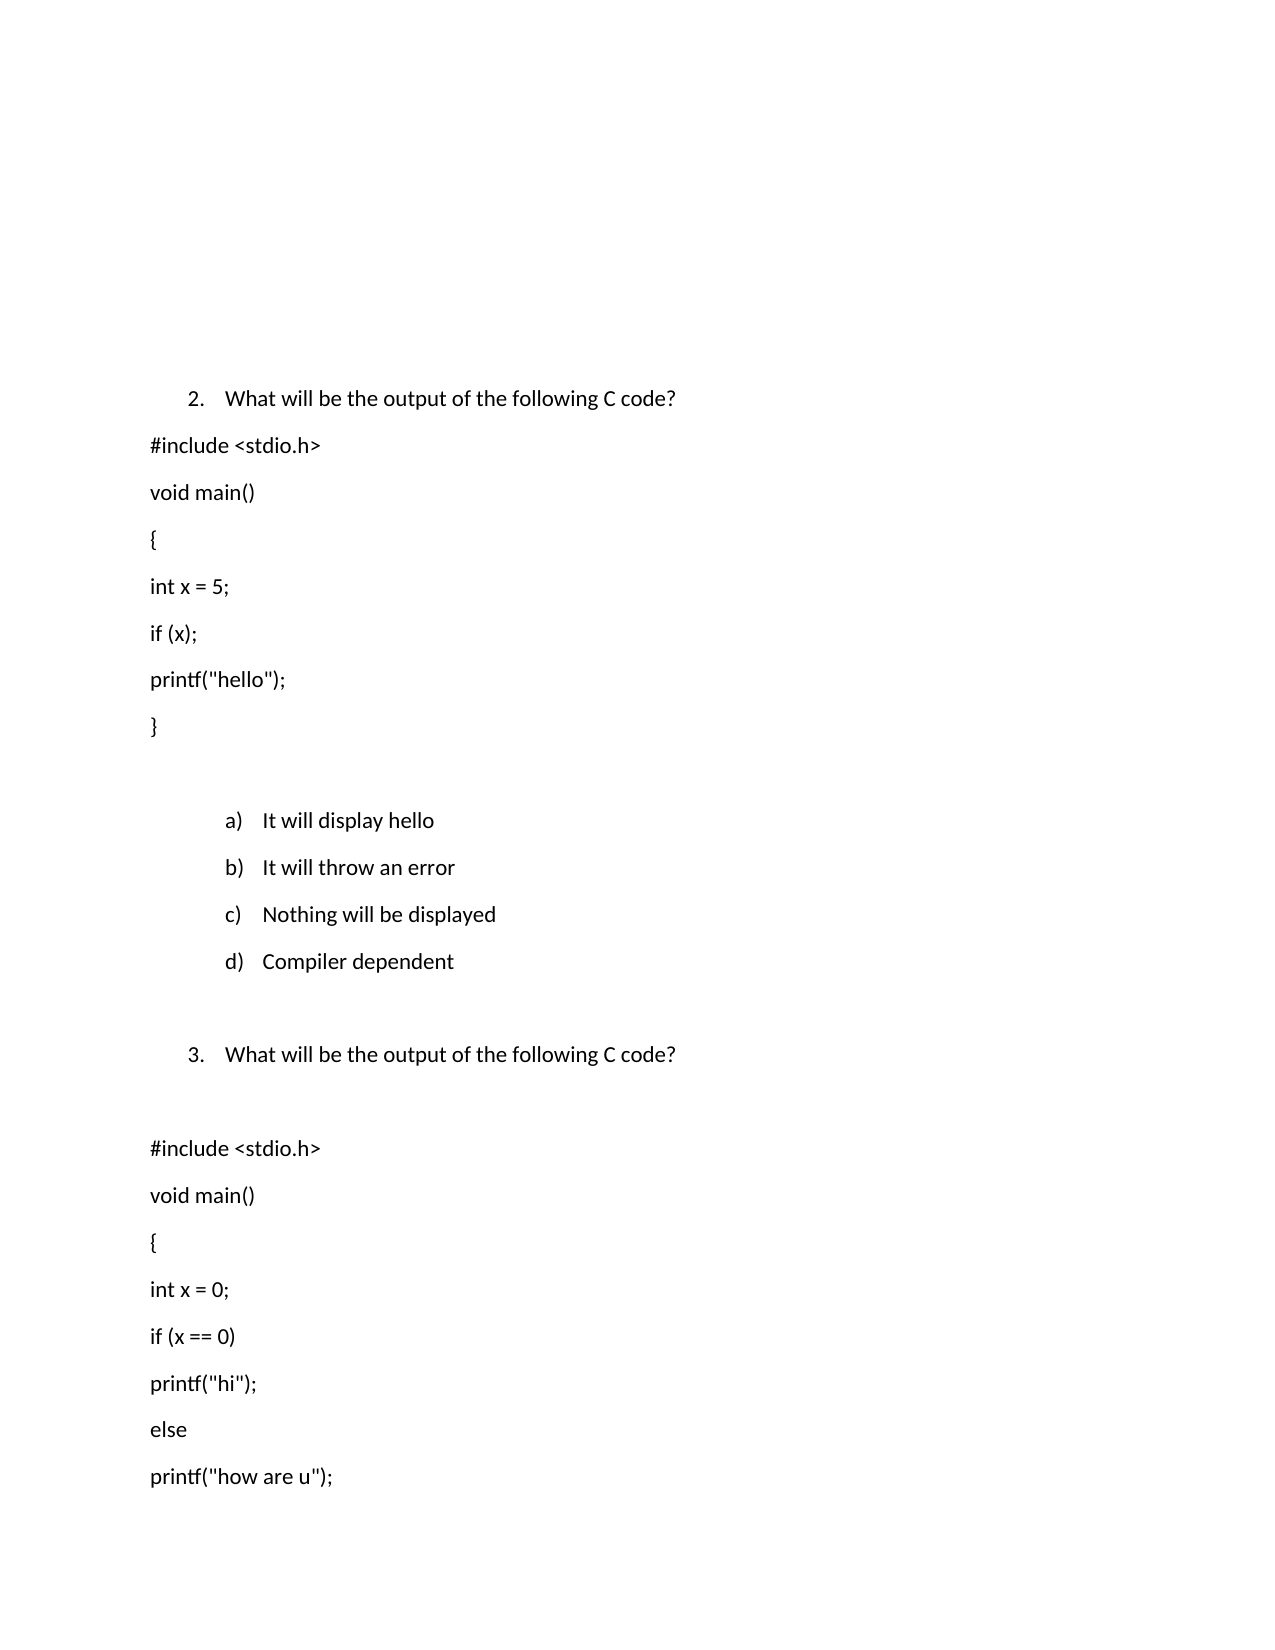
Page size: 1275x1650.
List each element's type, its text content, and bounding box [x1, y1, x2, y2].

text printf("hello"); [150, 666, 1125, 694]
list It will display hello [225, 806, 1125, 834]
text #include <stdio.h> [150, 431, 1125, 459]
text void main() [150, 478, 1125, 506]
text #include <stdio.h> [150, 1134, 1125, 1162]
list Nothing will be displayed [225, 900, 1125, 928]
list What will be the output of the following C code? [187, 1041, 1125, 1069]
text if (x); [150, 619, 1125, 647]
text } [150, 712, 1125, 741]
text void main() [150, 1181, 1125, 1209]
text printf("how are u"); [150, 1462, 1125, 1491]
text int x = 0; [150, 1275, 1125, 1303]
text if (x == 0) [150, 1322, 1125, 1350]
text { [150, 1228, 1125, 1256]
text else [150, 1416, 1125, 1444]
list Compiler dependent [225, 947, 1125, 975]
text int x = 5; [150, 572, 1125, 600]
text { [150, 525, 1125, 553]
list What will be the output of the following C code? [187, 384, 1125, 412]
list It will throw an error [225, 853, 1125, 881]
text printf("hi"); [150, 1369, 1125, 1397]
